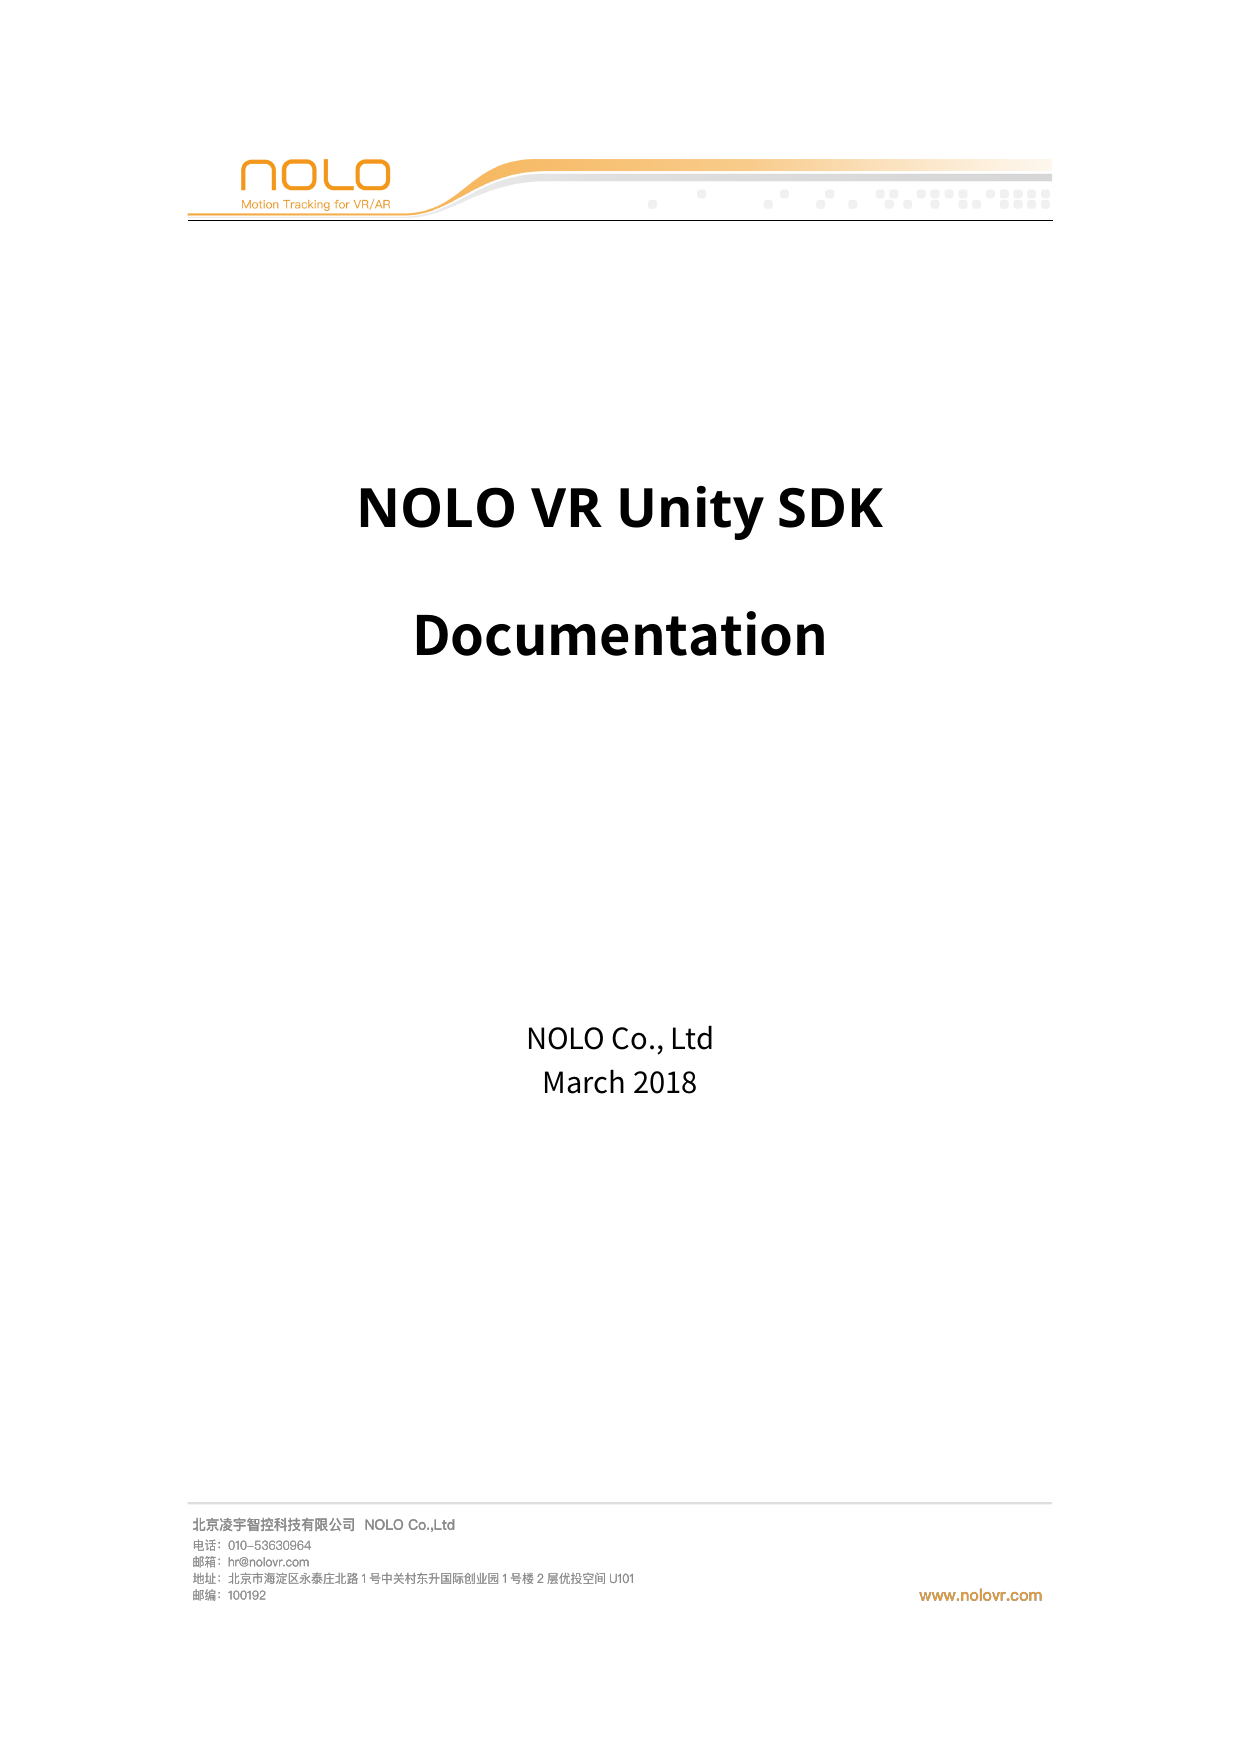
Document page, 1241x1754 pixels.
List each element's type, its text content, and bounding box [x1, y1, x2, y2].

picture [187, 1502, 1053, 1601]
text March 2018 [187, 1059, 1053, 1103]
text Documentation [187, 593, 1053, 671]
text NOLO VR Unity SDK [187, 469, 1053, 543]
text NOLO Co., Ltd [187, 1015, 1053, 1059]
picture [187, 159, 1053, 218]
